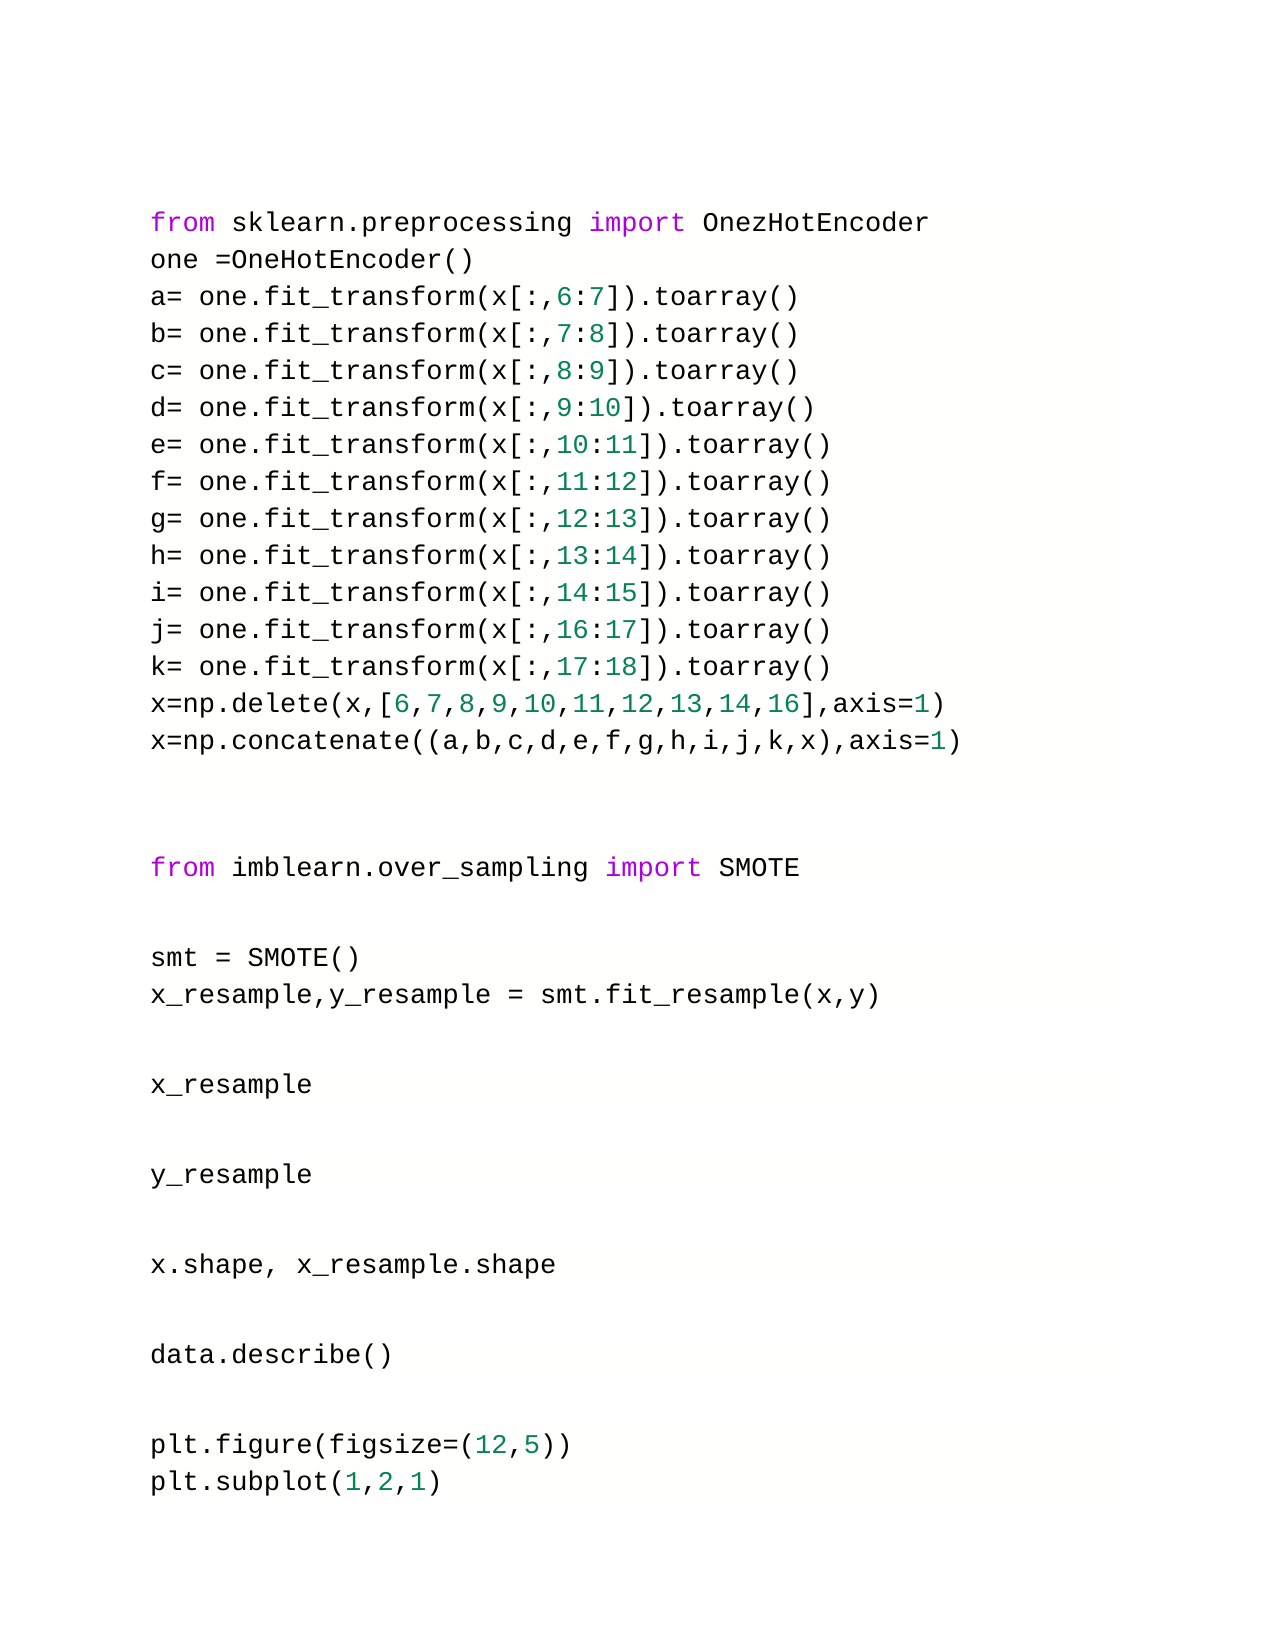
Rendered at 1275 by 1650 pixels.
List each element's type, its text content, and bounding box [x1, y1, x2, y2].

text plt.subplot(1,2,1) [150, 1462, 1125, 1499]
text plt.figure(figsize=(12,5)) [150, 1425, 1125, 1462]
text c= one.fit_transform(x[:,8:9]).toarray() [150, 351, 1125, 388]
text data.describe() [150, 1335, 1125, 1372]
text x_resample [150, 1065, 1125, 1102]
text y_resample [150, 1155, 1125, 1192]
text f= one.fit_transform(x[:,11:12]).toarray() [150, 462, 1125, 499]
text x=np.concatenate((a,b,c,d,e,f,g,h,i,j,k,x),axis=1) [150, 721, 1125, 758]
text e= one.fit_transform(x[:,10:11]).toarray() [150, 425, 1125, 462]
text d= one.fit_transform(x[:,9:10]).toarray() [150, 388, 1125, 425]
text x.shape, x_resample.shape [150, 1245, 1125, 1282]
text x_resample,y_resample = smt.fit_resample(x,y) [150, 975, 1125, 1012]
text i= one.fit_transform(x[:,14:15]).toarray() [150, 573, 1125, 610]
text x=np.delete(x,[6,7,8,9,10,11,12,13,14,16],axis=1) [150, 684, 1125, 721]
text g= one.fit_transform(x[:,12:13]).toarray() [150, 499, 1125, 536]
text smt = SMOTE() [150, 938, 1125, 975]
text b= one.fit_transform(x[:,7:8]).toarray() [150, 314, 1125, 351]
text a= one.fit_transform(x[:,6:7]).toarray() [150, 277, 1125, 314]
text j= one.fit_transform(x[:,16:17]).toarray() [150, 610, 1125, 647]
text k= one.fit_transform(x[:,17:18]).toarray() [150, 647, 1125, 684]
text one =OneHotEncoder() [150, 240, 1125, 277]
text h= one.fit_transform(x[:,13:14]).toarray() [150, 536, 1125, 573]
text from sklearn.preprocessing import OnezHotEncoder [150, 203, 1125, 240]
text from imblearn.over_sampling import SMOTE [150, 848, 1125, 885]
